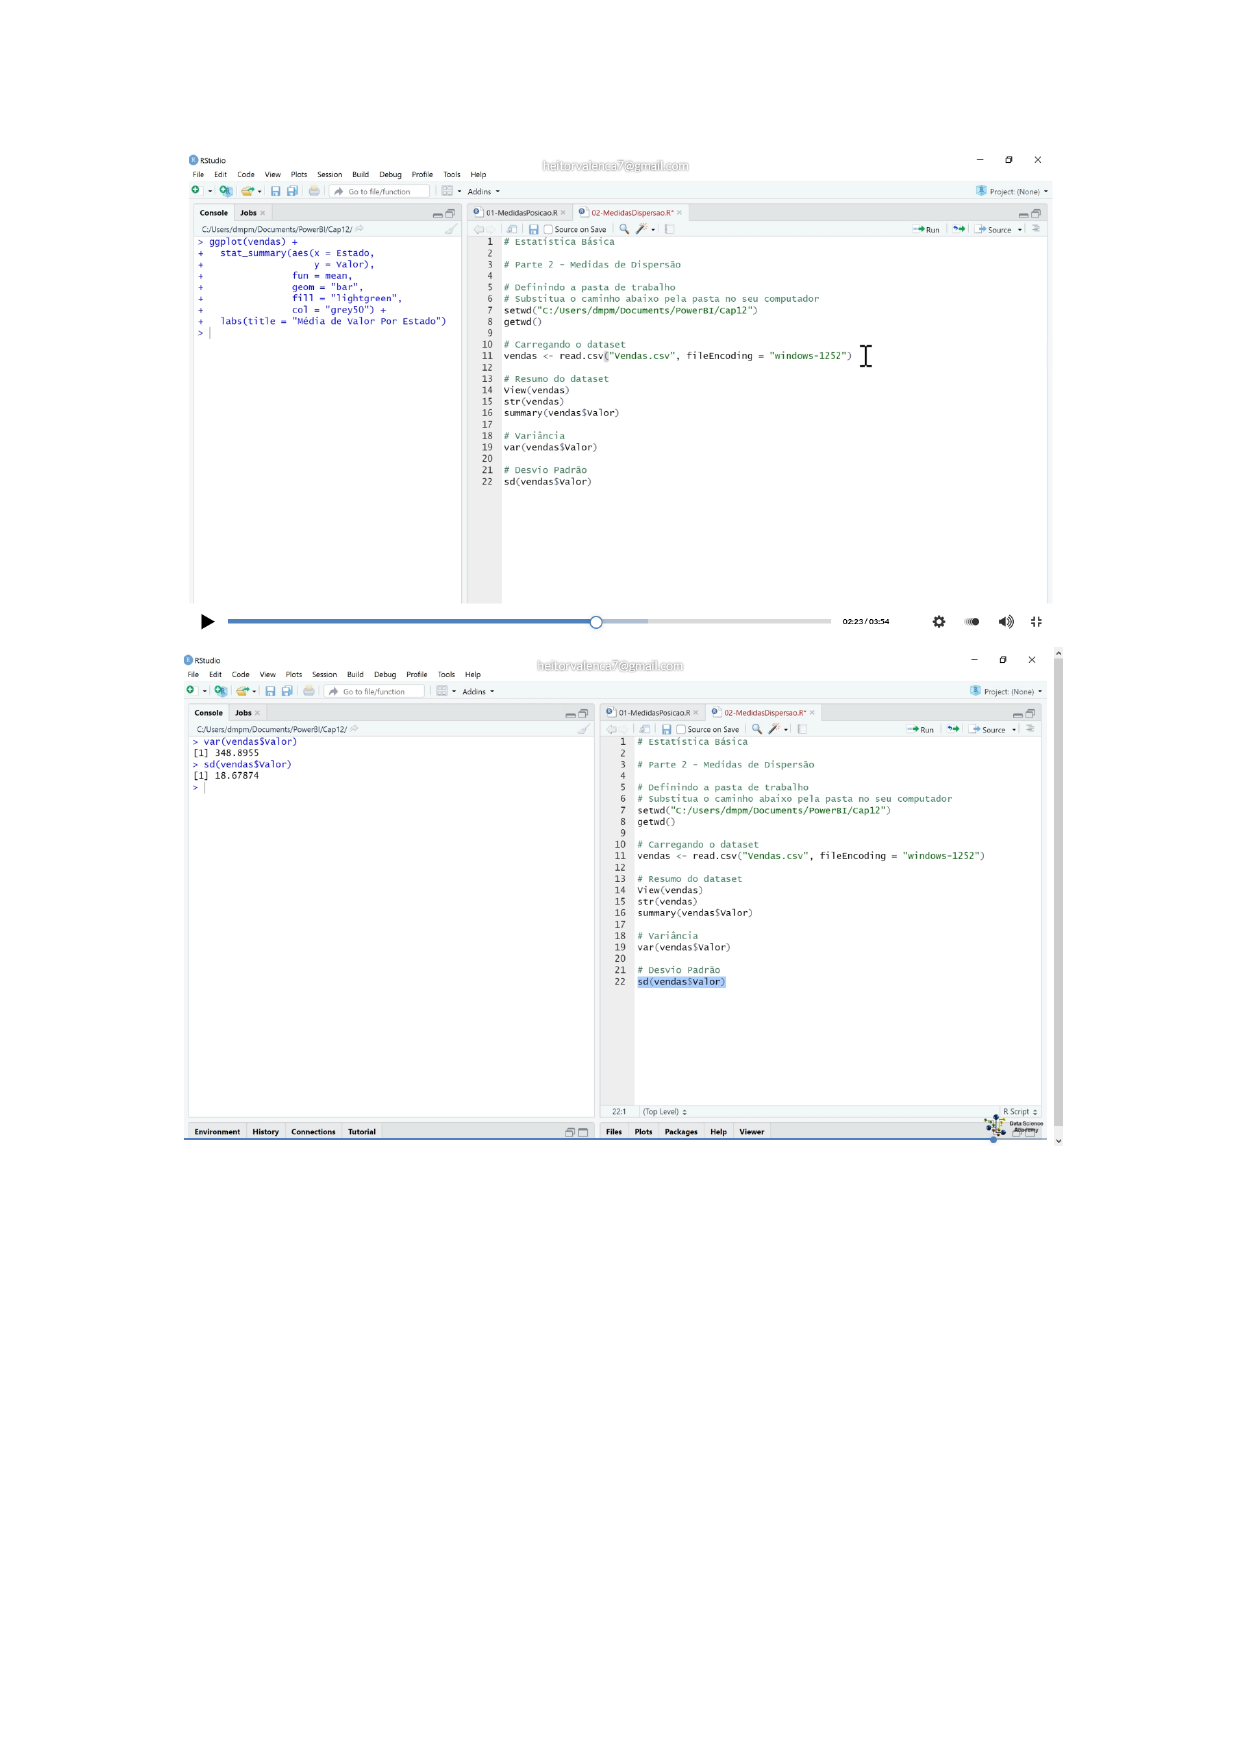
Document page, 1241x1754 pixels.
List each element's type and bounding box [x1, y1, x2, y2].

picture [177, 647, 1063, 1146]
picture [177, 147, 1063, 646]
